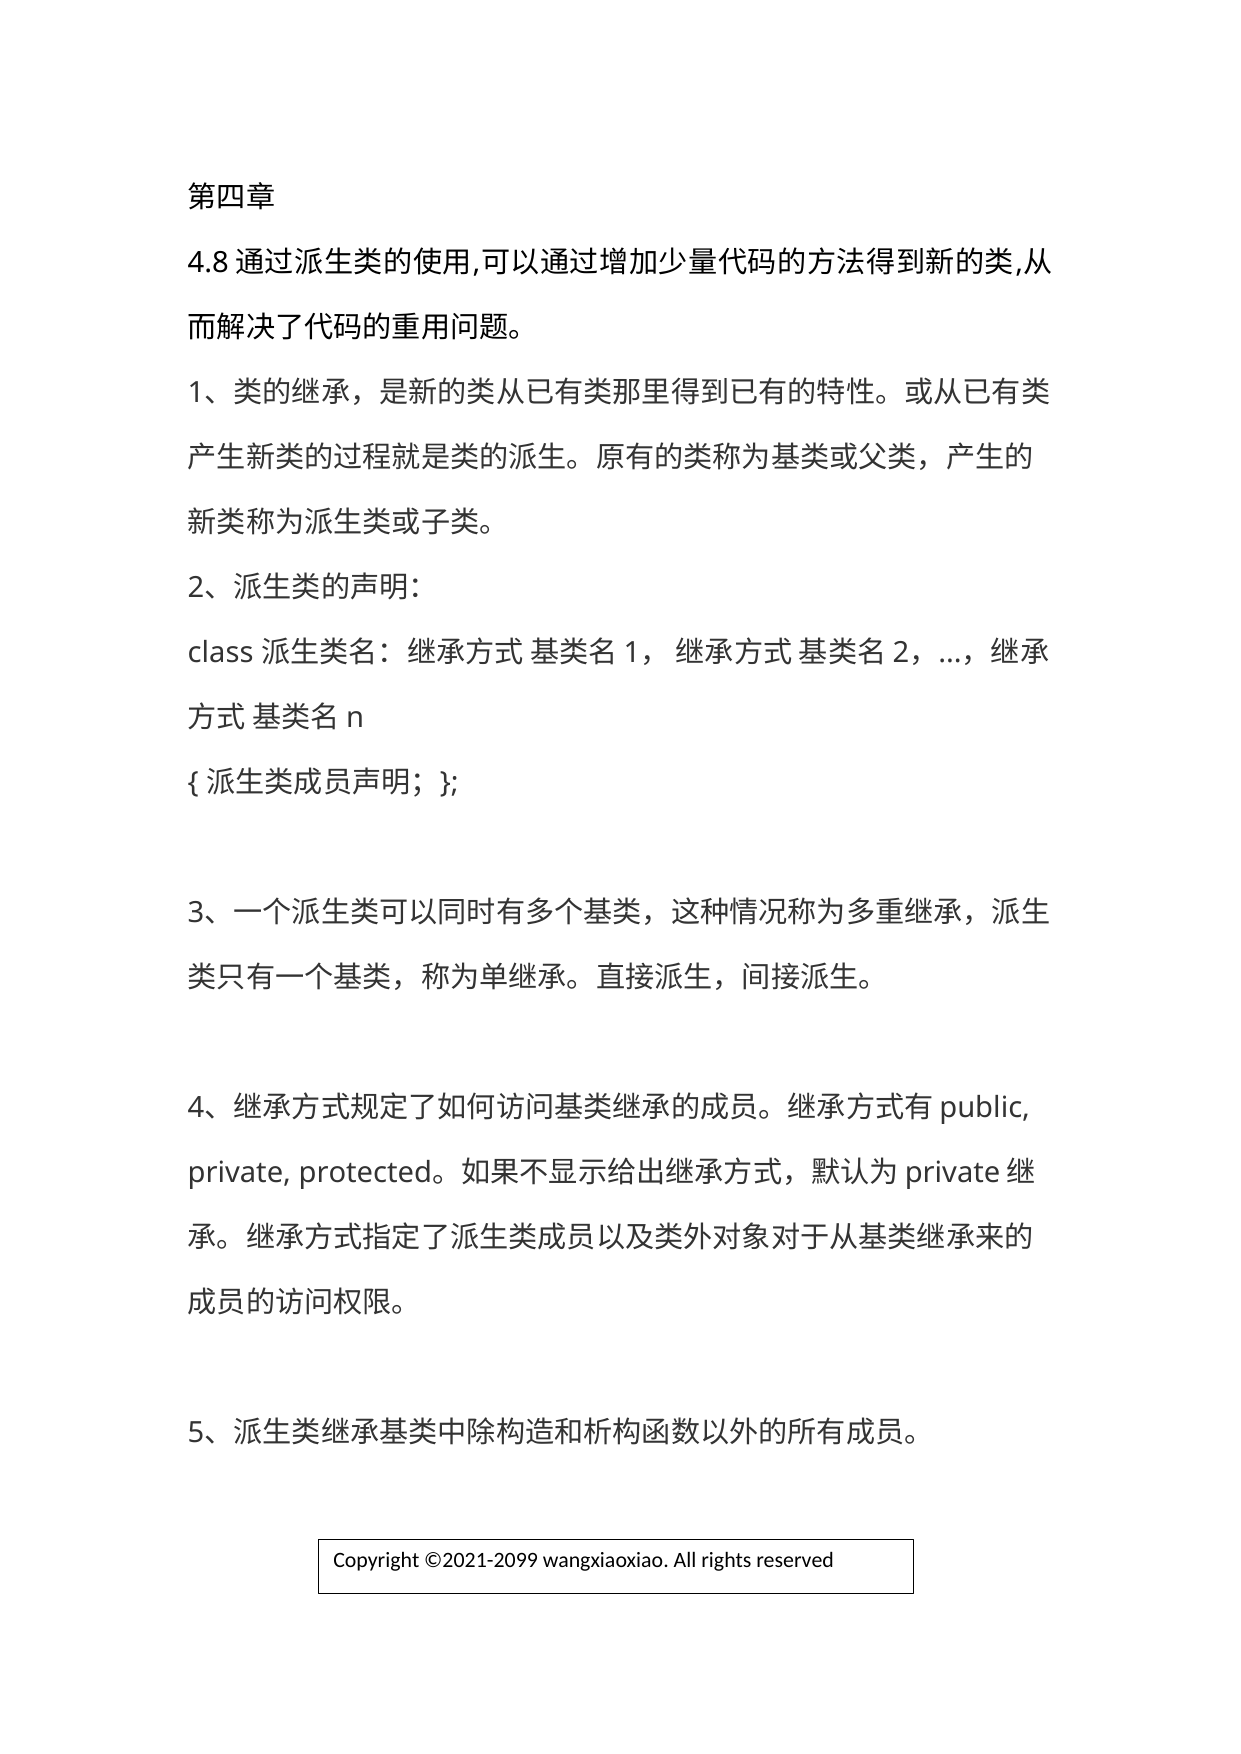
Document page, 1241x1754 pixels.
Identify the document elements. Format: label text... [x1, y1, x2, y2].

text 4.8通过派生类的使用,可以通过增加少量代码的方法得到新的类,从而解决了代码的重用问题。 [187, 227, 1053, 357]
text 2、派生类的声明： [187, 552, 1053, 617]
text { 派生类成员声明；}; [187, 747, 1053, 812]
text class 派生类名：继承方式 基类名1， 继承方式 基类名2，...，继承方式 基类名n [187, 617, 1053, 747]
text 3、一个派生类可以同时有多个基类，这种情况称为多重继承，派生类只有一个基类，称为单继承。直接派生，间接派生。 [187, 877, 1053, 1007]
text 第四章 [187, 162, 1053, 227]
text 1、类的继承，是新的类从已有类那里得到已有的特性。或从已有类产生新类的过程就是类的派生。原有的类称为基类或父类，产生的新类称为派生类或子类。 [187, 357, 1053, 552]
text 4、继承方式规定了如何访问基类继承的成员。继承方式有public, private, protected。如果不显示给出继承方式，默认为private继承。继承方式指定了派生类成员以及类外对象对于从基类继承来的成员的访问权限。 [187, 1072, 1053, 1332]
list 派生类继承基类中除构造和析构函数以外的所有成员。 [187, 1397, 1053, 1462]
